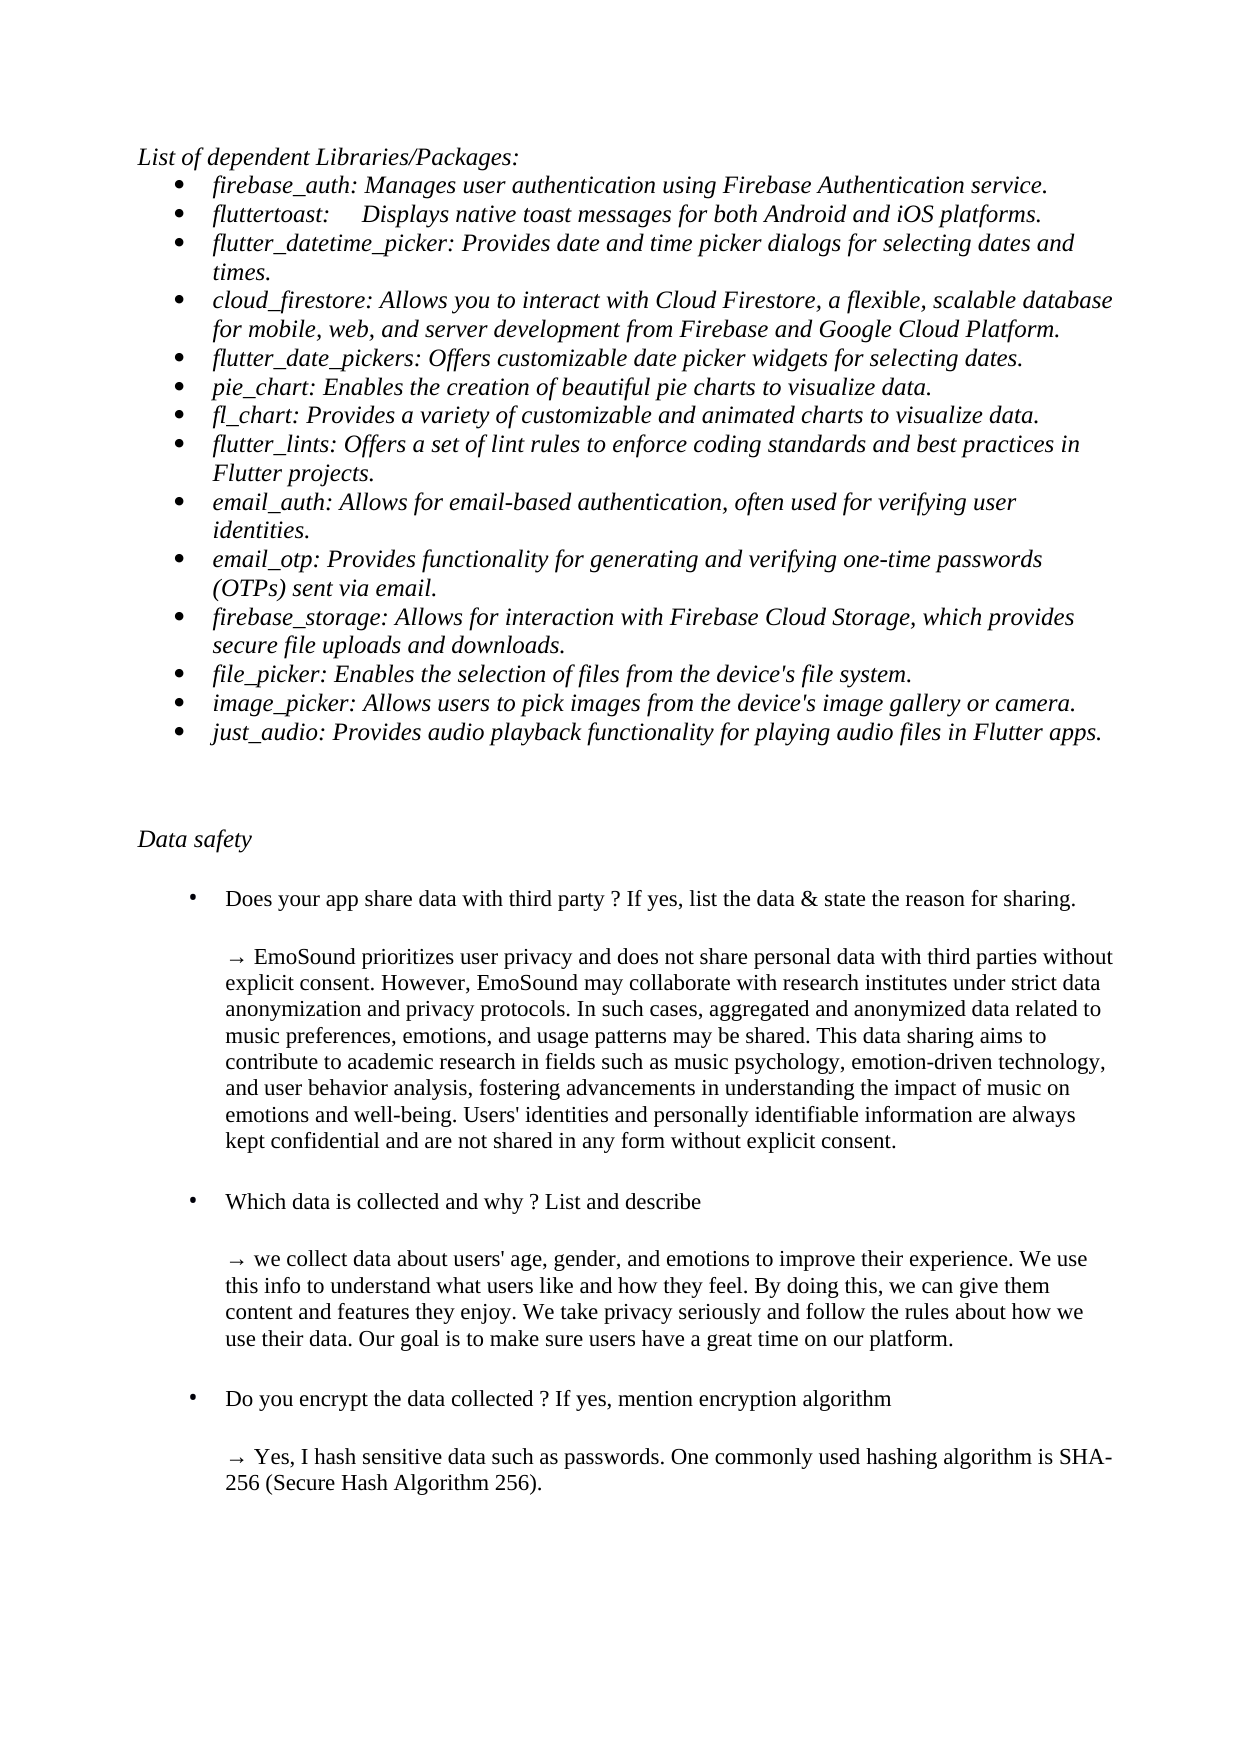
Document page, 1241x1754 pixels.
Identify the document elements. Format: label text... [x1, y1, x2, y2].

list image_picker: Allows users to pick images from the device's image gallery or camera. [175, 688, 1119, 717]
list Does your app share data with third party ? If yes, list the data & state the reason for sharing. [188, 880, 1119, 914]
list flutter_lints: Offers a set of lint rules to enforce coding standards and best practices in Flutter projects. [175, 429, 1119, 487]
list file_picker: Enables the selection of files from the device's file system. [175, 659, 1119, 688]
list Do you encrypt the data collected ? If yes, mention encryption algorithm [188, 1380, 1119, 1414]
list fl_chart: Provides a variety of customizable and animated charts to visualize data. [175, 400, 1119, 429]
list firebase_auth: Manages user authentication using Firebase Authentication service. [175, 170, 1119, 199]
list email_auth: Allows for email-based authentication, often used for verifying user identities. [175, 487, 1119, 544]
list Which data is collected and why ? List and describe [188, 1182, 1119, 1217]
list pie_chart: Enables the creation of beautiful pie charts to visualize data. [175, 372, 1119, 400]
list flutter_datetime_picker: Provides date and time picker dialogs for selecting dates and times. [175, 228, 1119, 285]
text List of dependent Libraries/Packages: [137, 142, 1119, 170]
list just_audio: Provides audio playback functionality for playing audio files in Flutter apps. [175, 717, 1119, 745]
list flutter_date_pickers: Offers customizable date picker widgets for selecting dates. [175, 343, 1119, 372]
list firebase_storage: Allows for interaction with Firebase Cloud Storage, which provides secure file uploads and downloads. [175, 602, 1119, 659]
list → Yes, I hash sensitive data such as passwords. One commonly used hashing algorithm is SHA-256 (Secure Hash Algorithm 256). [225, 1443, 1119, 1496]
list → we collect data about users' age, gender, and emotions to improve their experience. We use this info to understand what users like and how they feel. By doing this, we can give them content and features they enjoy. We take privacy seriously and follow the rules about how we use their data. Our goal is to make sure users have a great time on our platform. [225, 1246, 1119, 1351]
list → EmoSound prioritizes user privacy and does not share personal data with third parties without explicit consent. However, EmoSound may collaborate with research institutes under strict data anonymization and privacy protocols. In such cases, aggregated and anonymized data related to music preferences, emotions, and usage patterns may be shared. This data sharing aims to contribute to academic research in fields such as music psychology, emotion-driven technology, and user behavior analysis, fostering advancements in understanding the impact of music on emotions and well-being. Users' identities and personally identifiable information are always kept confidential and are not shared in any form without explicit consent. [225, 943, 1119, 1153]
list email_otp: Provides functionality for generating and verifying one-time passwords (OTPs) sent via email. [175, 544, 1119, 602]
list cloud_firestore: Allows you to interact with Cloud Firestore, a flexible, scalable database for mobile, web, and server development from Firebase and Google Cloud Platform. [175, 285, 1119, 343]
text Data safety [137, 824, 1119, 853]
list fluttertoast: Displays native toast messages for both Android and iOS platforms. [175, 199, 1119, 228]
